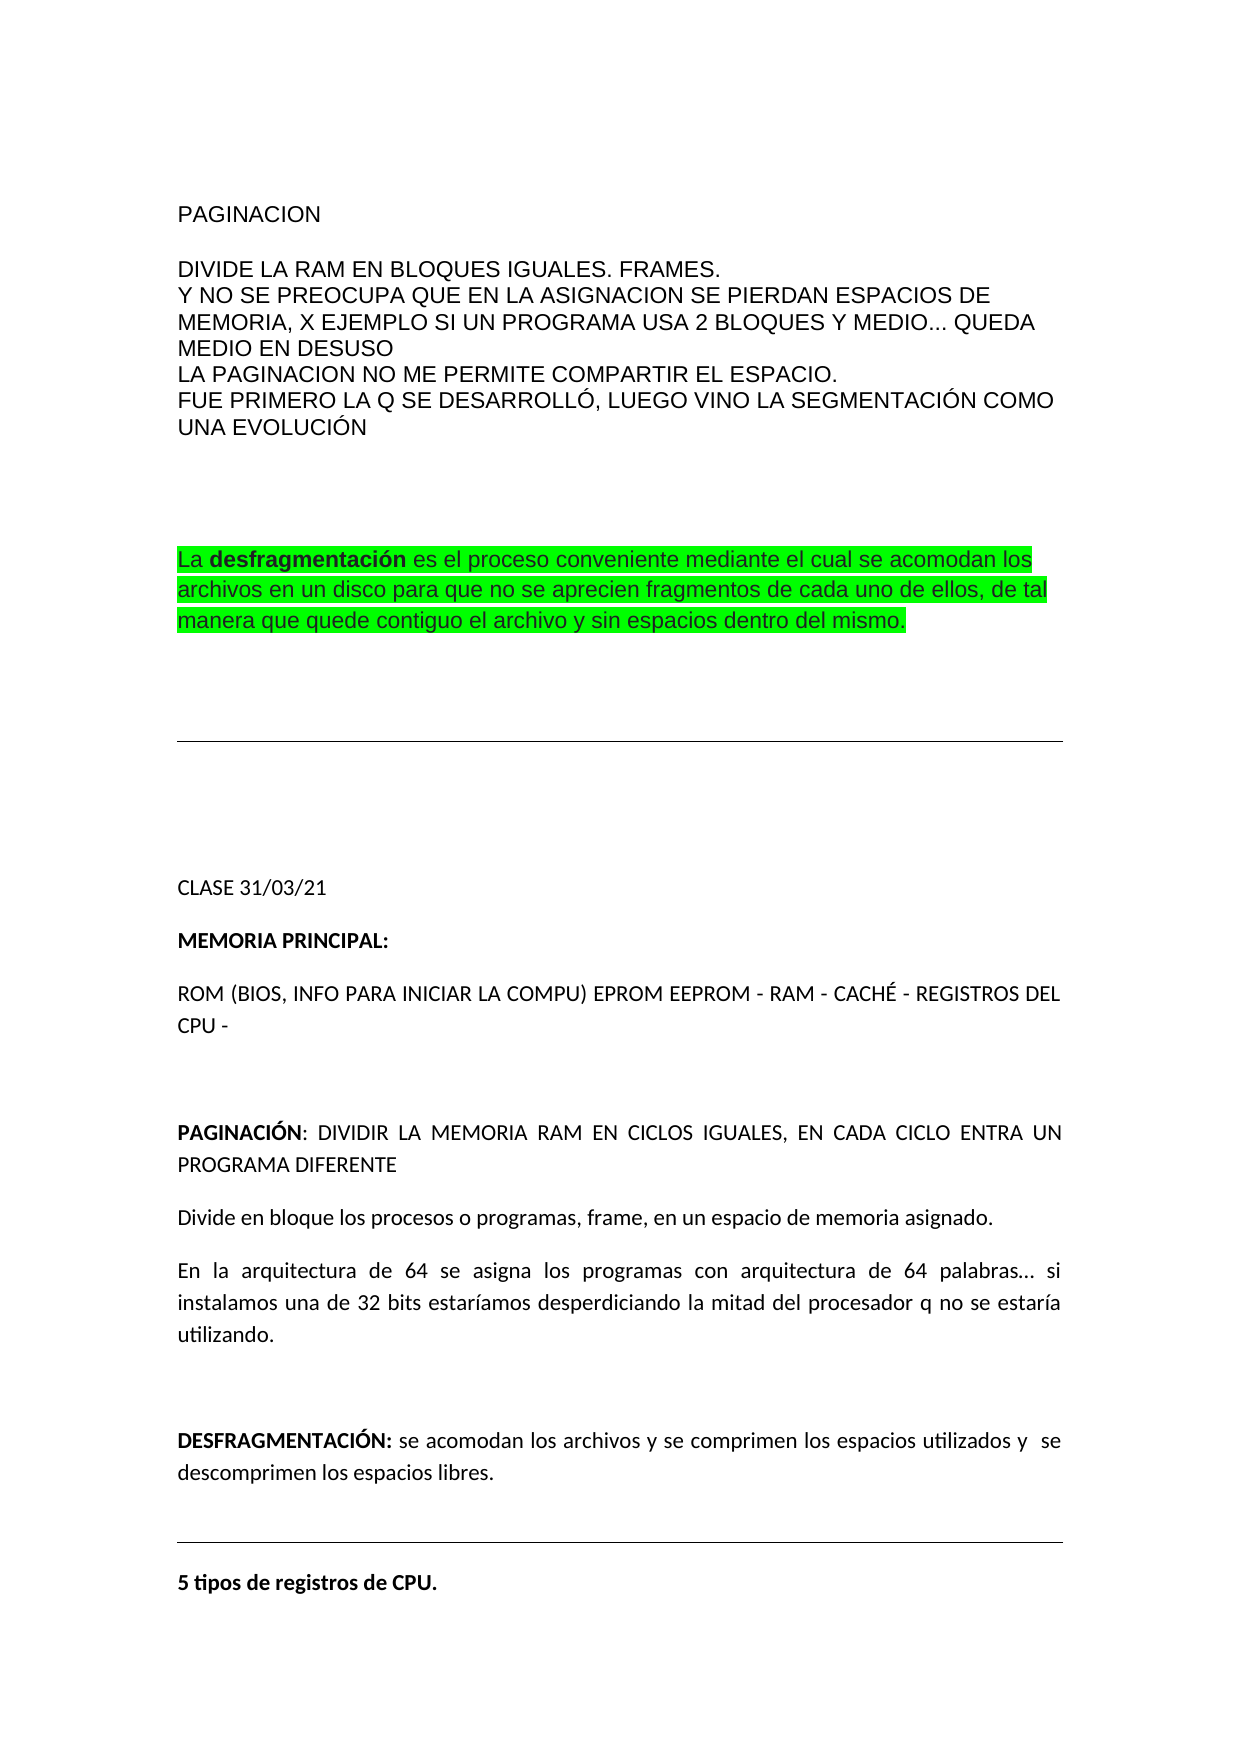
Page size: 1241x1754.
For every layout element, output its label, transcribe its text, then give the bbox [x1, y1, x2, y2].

text PAGINACION [177, 201, 1063, 227]
text ROM (BIOS, INFO PARA INICIAR LA COMPU) EPROM EEPROM - RAM - CACHÉ - REGISTROS DEL CPU - [177, 979, 1063, 1040]
text DIVIDE LA RAM EN BLOQUES IGUALES. FRAMES. [177, 256, 1063, 282]
text Y NO SE PREOCUPA QUE EN LA ASIGNACION SE PIERDAN ESPACIOS DE MEMORIA, X EJEMPLO SI UN PROGRAMA USA 2 BLOQUES Y MEDIO... QUEDA MEDIO EN DESUSO [177, 282, 1063, 361]
text 5 tipos de registros de CPU. [177, 1568, 1063, 1596]
text DESFRAGMENTACIÓN: se acomodan los archivos y se comprimen los espacios utilizados y se descomprimen los espacios libres. [177, 1426, 1063, 1487]
text Divide en bloque los procesos o programas, frame, en un espacio de memoria asignado. [177, 1203, 1063, 1231]
text MEMORIA PRINCIPAL: [177, 926, 1063, 954]
text En la arquitectura de 64 se asigna los programas con arquitectura de 64 palabras… si instalamos una de 32 bits estaríamos desperdiciando la mitad del procesador q no se estaría utilizando. [177, 1256, 1063, 1348]
text FUE PRIMERO LA Q SE DESARROLLÓ, LUEGO VINO LA SEGMENTACIÓN COMO UNA EVOLUCIÓN [177, 387, 1063, 440]
text La desfragmentación es el proceso conveniente mediante el cual se acomodan los archivos en un disco para que no se aprecien fragmentos de cada uno de ellos, de tal manera que quede contiguo el archivo y sin espacios dentro del mismo. [177, 546, 1063, 633]
text LA PAGINACION NO ME PERMITE COMPARTIR EL ESPACIO. [177, 361, 1063, 387]
text PAGINACIÓN: DIVIDIR LA MEMORIA RAM EN CICLOS IGUALES, EN CADA CICLO ENTRA UN PROGRAMA DIFERENTE [177, 1118, 1063, 1178]
text CLASE 31/03/21 [177, 873, 1063, 901]
